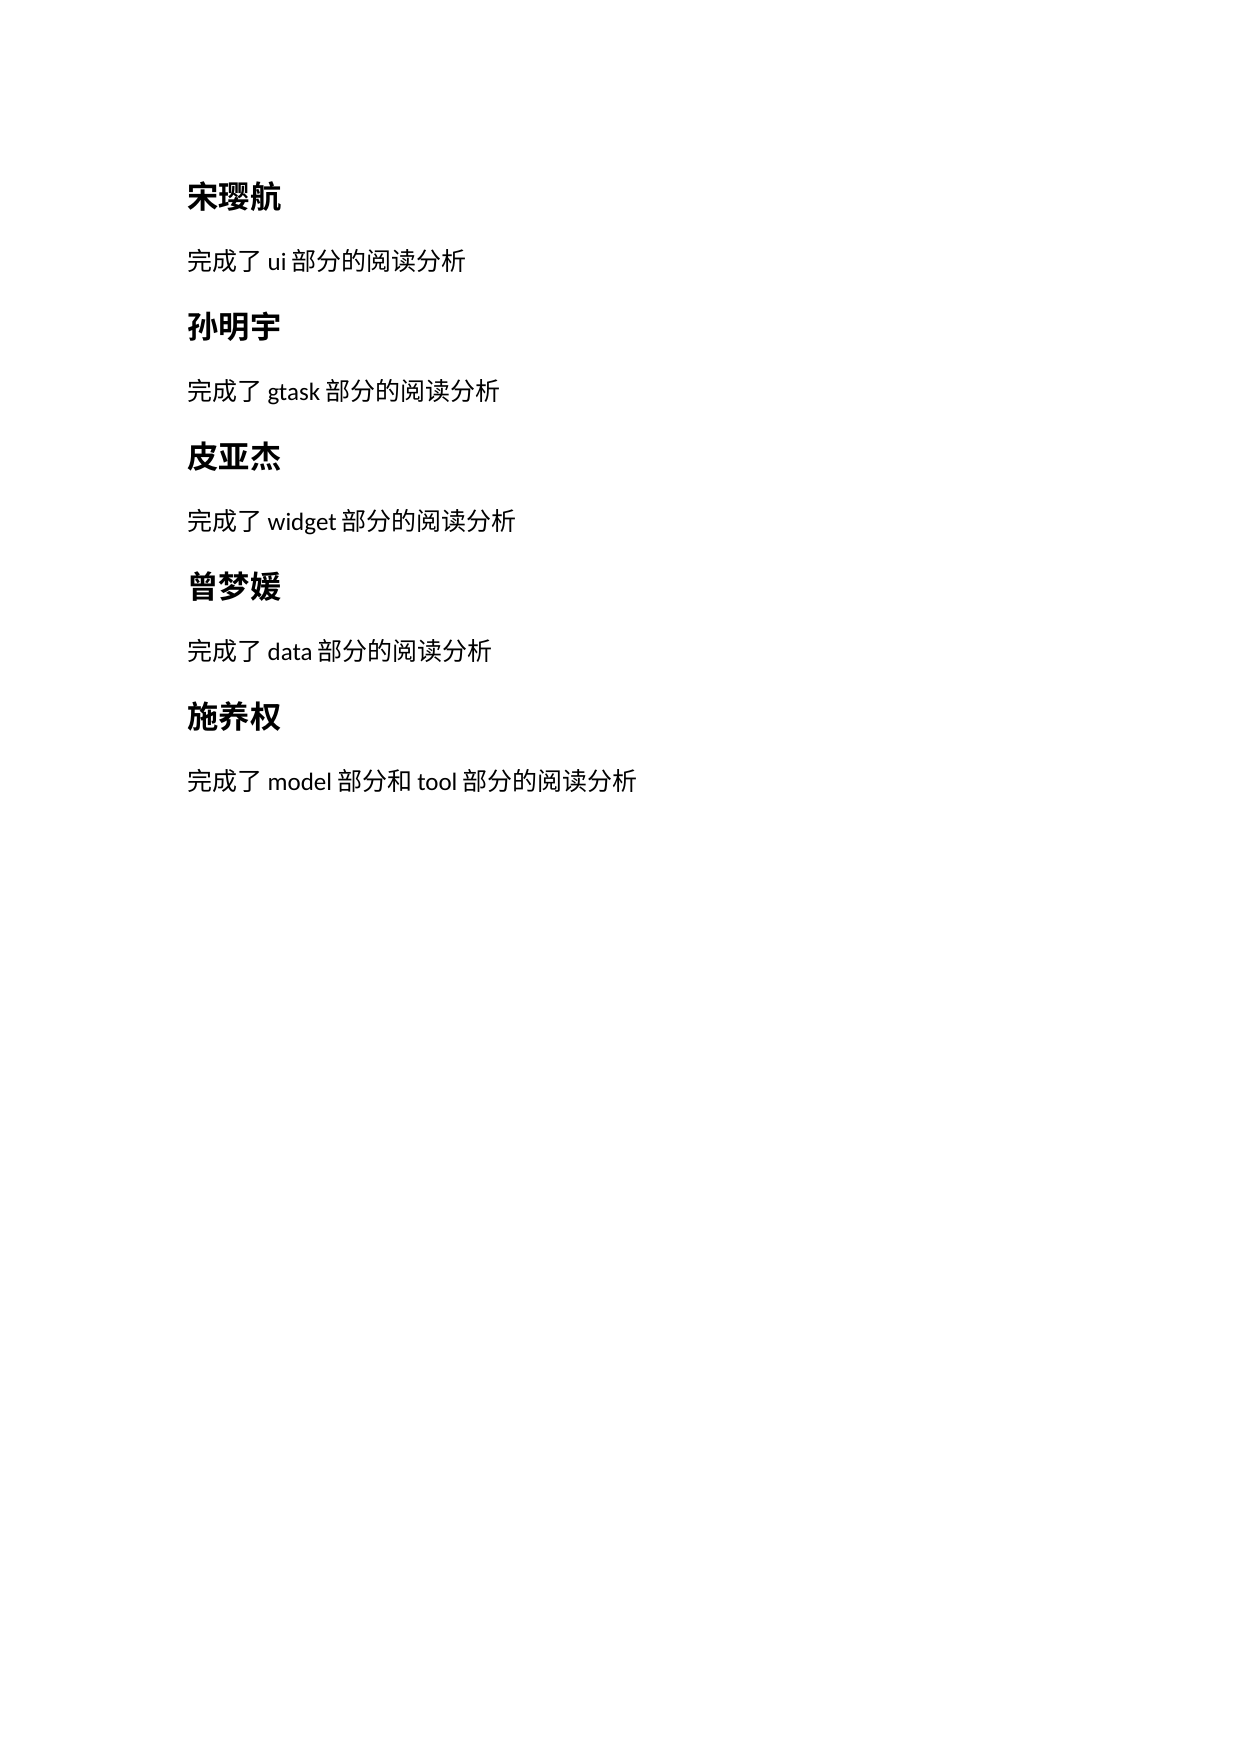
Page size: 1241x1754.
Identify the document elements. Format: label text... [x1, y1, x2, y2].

text 完成了model部分和tool部分的阅读分析 [187, 747, 1053, 812]
text 孙明宇 [187, 292, 1053, 357]
text 宋璎航 [187, 162, 1053, 227]
text 曾梦媛 [187, 552, 1053, 617]
text 施养权 [187, 682, 1053, 747]
text 完成了gtask部分的阅读分析 [187, 357, 1053, 422]
text 完成了widget部分的阅读分析 [187, 487, 1053, 552]
text 完成了ui部分的阅读分析 [187, 227, 1053, 292]
text 完成了data部分的阅读分析 [187, 617, 1053, 682]
text 皮亚杰 [187, 422, 1053, 487]
